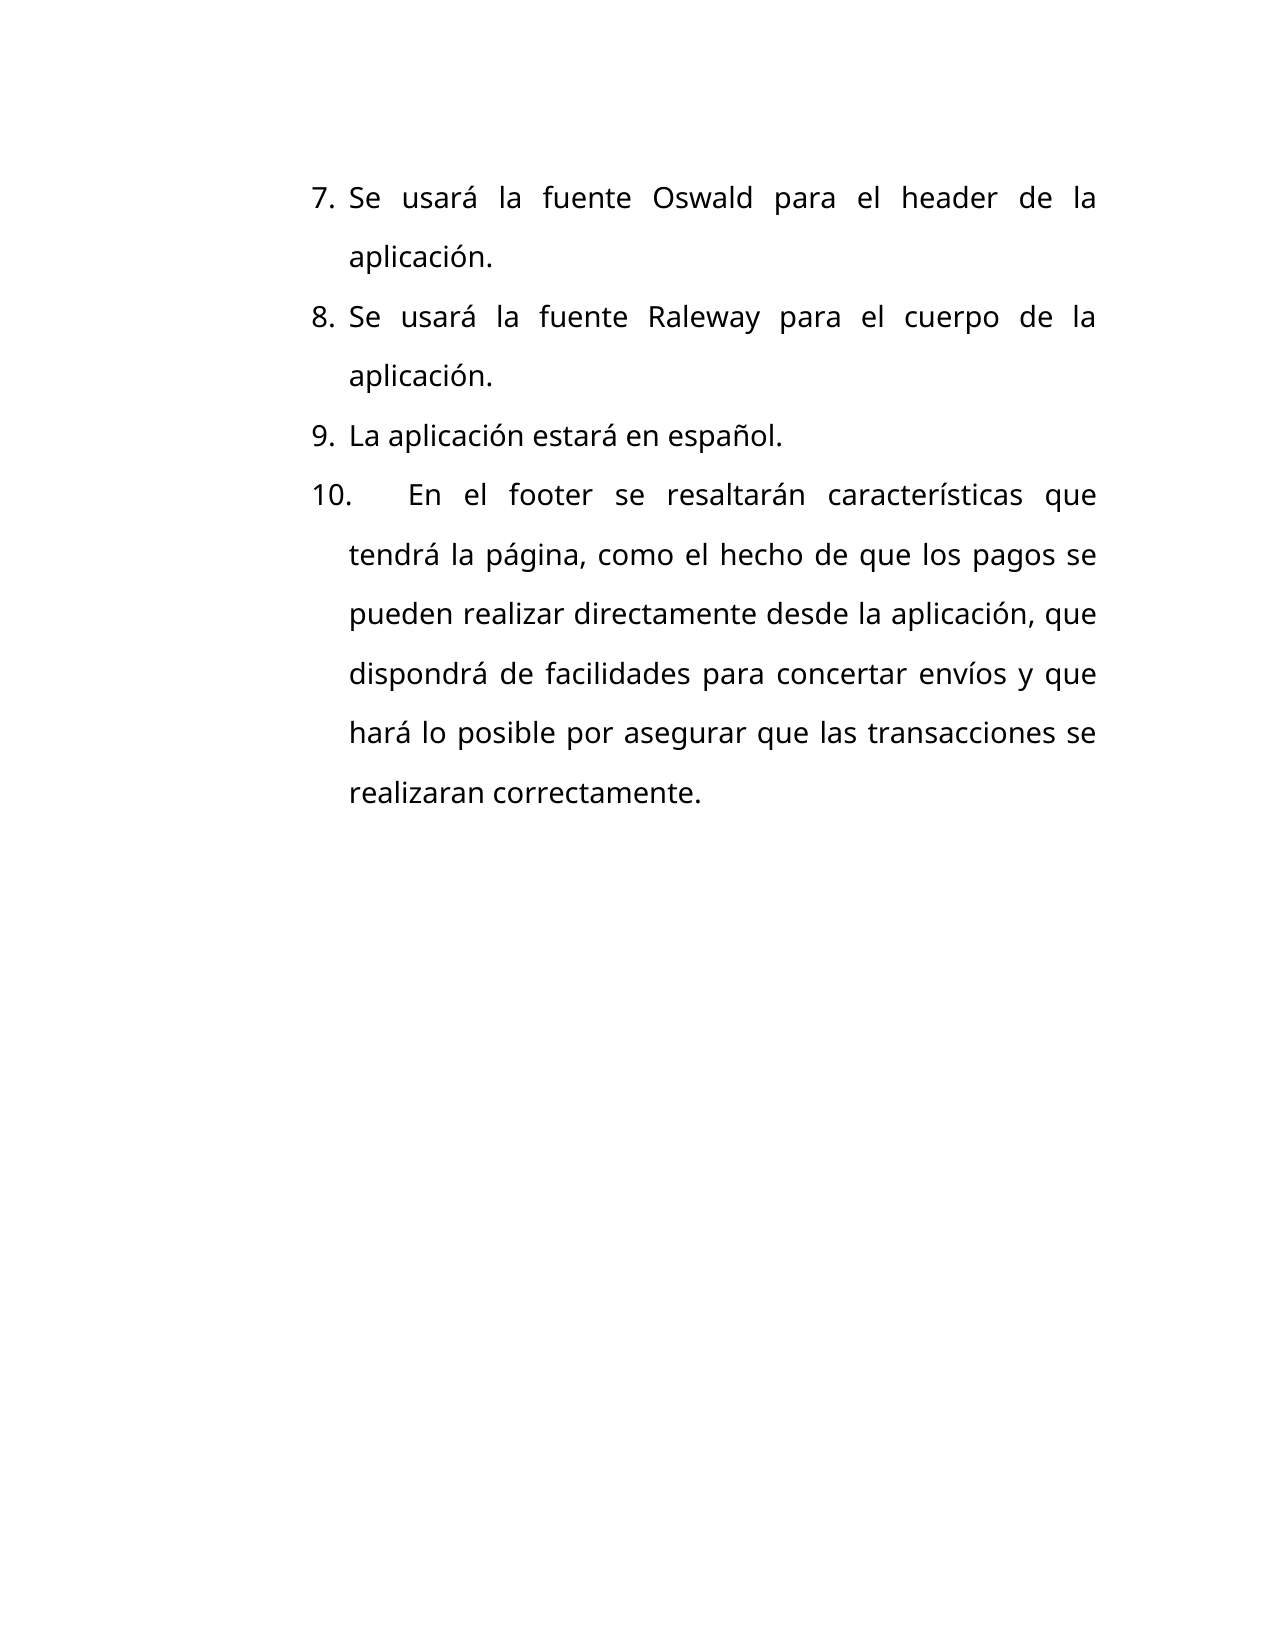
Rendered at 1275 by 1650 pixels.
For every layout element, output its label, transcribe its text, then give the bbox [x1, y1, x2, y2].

list Se usará la fuente Oswald para el header de la aplicación. [311, 177, 1098, 276]
list La aplicación estará en español. [311, 415, 1098, 455]
list Se usará la fuente Raleway para el cuerpo de la aplicación. [311, 296, 1098, 395]
list En el footer se resaltarán características que tendrá la página, como el hecho de que los pagos se pueden realizar directamente desde la aplicación, que dispondrá de facilidades para concertar envíos y que hará lo posible por asegurar que las transacciones se realizaran correctamente. [311, 474, 1098, 812]
